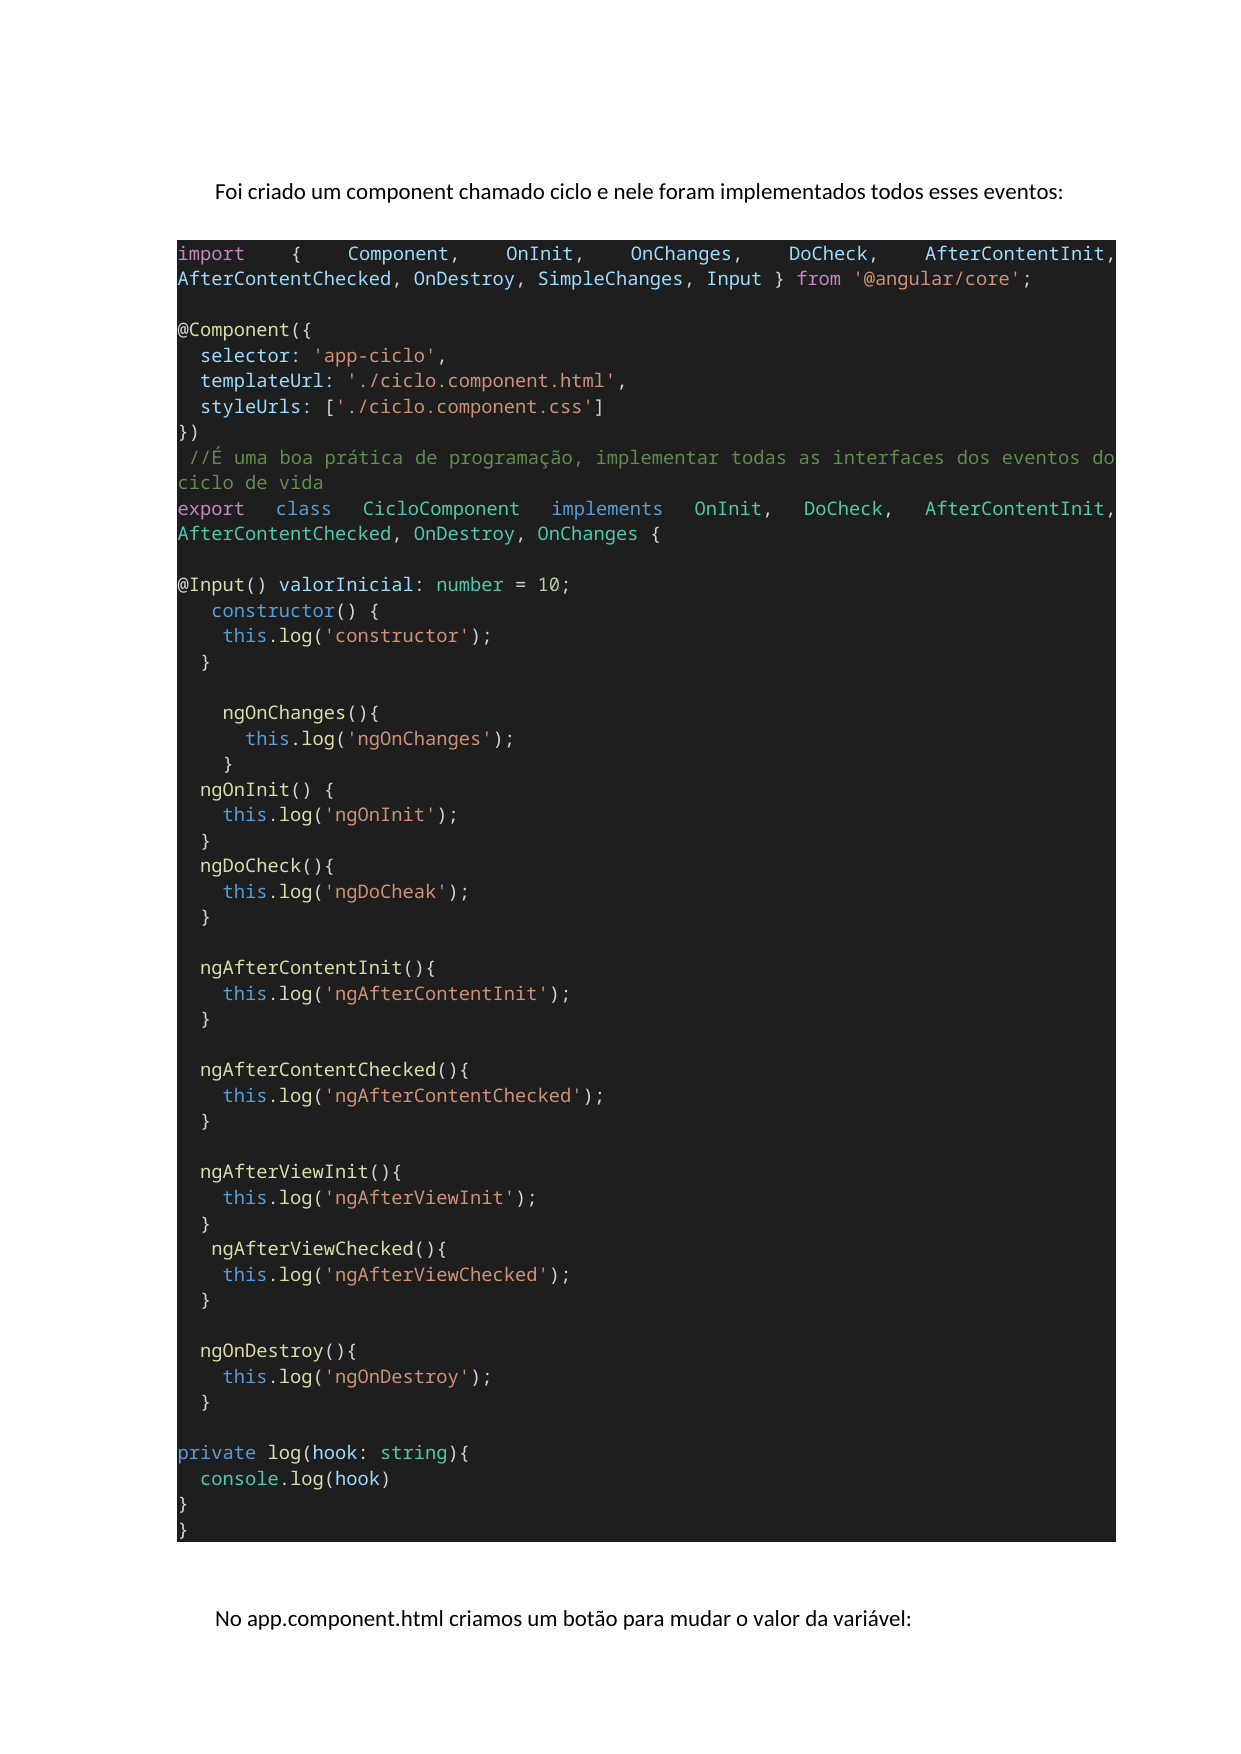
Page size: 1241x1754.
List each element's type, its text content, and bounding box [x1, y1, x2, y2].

text No app.component.html criamos um botão para mudar o valor da variável: [177, 1604, 1116, 1632]
text } [177, 1006, 1116, 1031]
text } [177, 1210, 1116, 1235]
text } [177, 648, 1116, 674]
text } [177, 1286, 1116, 1312]
text ngAfterViewInit(){ [177, 1159, 1116, 1184]
text //É uma boa prática de programação, implementar todas as interfaces dos eventos do ciclo de vida [177, 444, 1116, 495]
text ngAfterViewChecked(){ [177, 1235, 1116, 1261]
text Foi criado um component chamado ciclo e nele foram implementados todos esses eventos: [177, 177, 1116, 205]
text }) [177, 419, 1116, 444]
text ngDoCheck(){ [177, 852, 1116, 878]
text ngOnChanges(){ [177, 699, 1116, 725]
text constructor() { [177, 597, 1116, 623]
text export class CicloComponent implements OnInit, DoCheck, AfterContentInit, AfterContentChecked, OnDestroy, OnChanges { [177, 495, 1116, 546]
text console.log(hook) [177, 1465, 1116, 1491]
text this.log('ngAfterViewChecked'); [177, 1261, 1116, 1286]
text this.log('ngOnChanges'); [177, 725, 1116, 750]
text } [177, 750, 1116, 776]
text selector: 'app-ciclo', [177, 342, 1116, 368]
text this.log('ngOnInit'); [177, 801, 1116, 827]
text import { Component, OnInit, OnChanges, DoCheck, AfterContentInit, AfterContentChecked, OnDestroy, SimpleChanges, Input } from '@angular/core'; [177, 240, 1116, 291]
text @Component({ [177, 317, 1116, 342]
text } [177, 1516, 1116, 1542]
text } [177, 1491, 1116, 1516]
text this.log('ngOnDestroy'); [177, 1363, 1116, 1388]
text ngOnDestroy(){ [177, 1337, 1116, 1363]
text } [177, 1108, 1116, 1133]
text ngOnInit() { [177, 776, 1116, 801]
text this.log('ngAfterContentChecked'); [177, 1082, 1116, 1108]
text styleUrls: ['./ciclo.component.css'] [177, 393, 1116, 419]
text templateUrl: './ciclo.component.html', [177, 368, 1116, 393]
text private log(hook: string){ [177, 1439, 1116, 1465]
text this.log('ngAfterContentInit'); [177, 980, 1116, 1006]
text @Input() valorInicial: number = 10; [177, 572, 1116, 597]
text this.log('ngDoCheak'); [177, 878, 1116, 903]
text } [177, 903, 1116, 929]
text this.log('ngAfterViewInit'); [177, 1184, 1116, 1210]
text ngAfterContentChecked(){ [177, 1057, 1116, 1082]
text this.log('constructor'); [177, 623, 1116, 648]
text ngAfterContentInit(){ [177, 954, 1116, 980]
text } [177, 1388, 1116, 1414]
text } [177, 827, 1116, 852]
